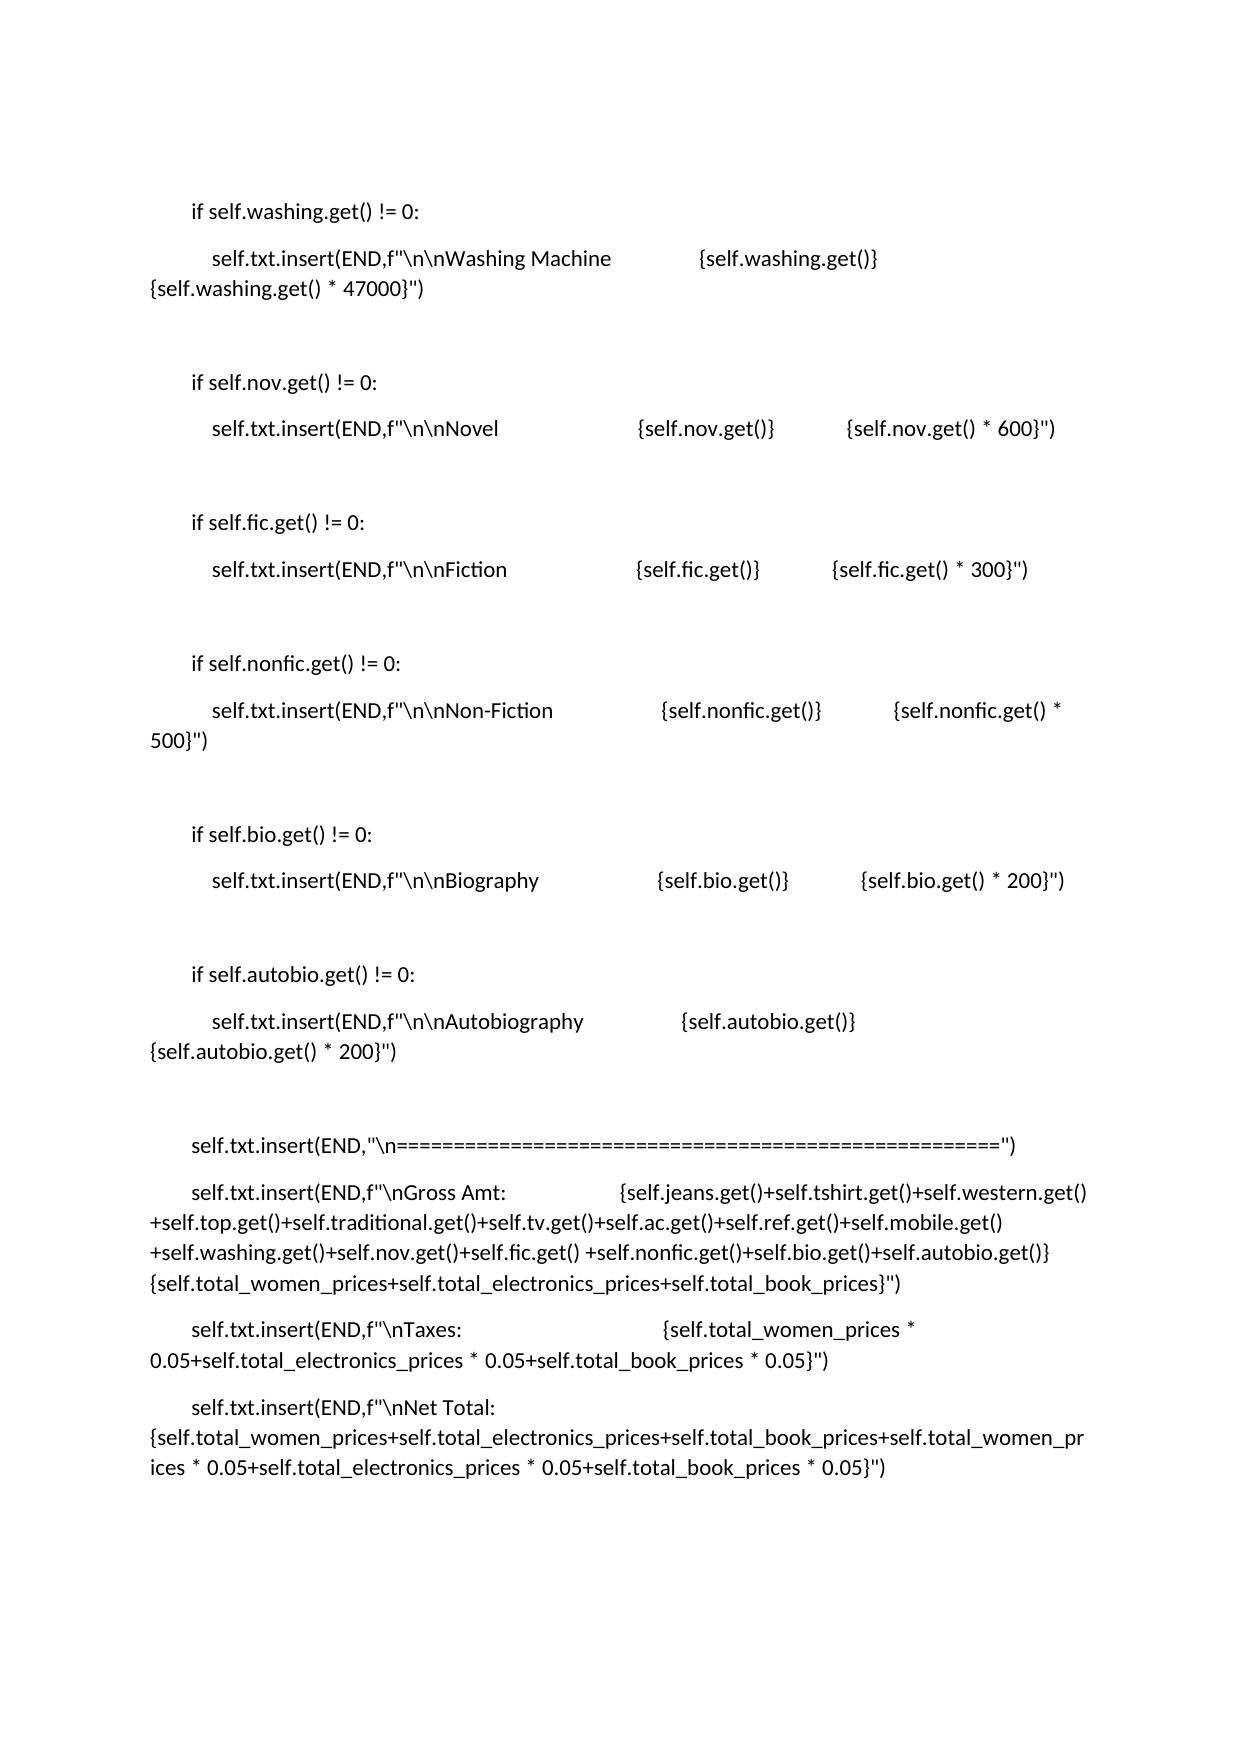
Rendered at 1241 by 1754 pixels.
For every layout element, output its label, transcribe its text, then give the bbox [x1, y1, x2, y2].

text if self.washing.get() != 0: [150, 197, 1090, 225]
text self.txt.insert(END,f"\n\nNovel {self.nov.get()} {self.nov.get() * 600}") [150, 414, 1090, 443]
text self.txt.insert(END,f"\n\nWashing Machine {self.washing.get()} {self.washing.get() * 47000}") [150, 244, 1090, 302]
text self.txt.insert(END,f"\n\nFiction {self.fic.get()} {self.fic.get() * 300}") [150, 555, 1090, 583]
text self.txt.insert(END,f"\nTaxes: {self.total_women_prices * 0.05+self.total_electronics_prices * 0.05+self.total_book_prices * 0.05}") [150, 1316, 1090, 1374]
text self.txt.insert(END,f"\nNet Total: {self.total_women_prices+self.total_electronics_prices+self.total_book_prices+self.total_women_prices * 0.05+self.total_electronics_prices * 0.05+self.total_book_prices * 0.05}") [150, 1393, 1090, 1481]
text self.txt.insert(END,"\n=====================================================") [150, 1131, 1090, 1159]
text self.txt.insert(END,f"\n\nBiography {self.bio.get()} {self.bio.get() * 200}") [150, 867, 1090, 895]
text if self.nonfic.get() != 0: [150, 649, 1090, 677]
text if self.nov.get() != 0: [150, 368, 1090, 396]
text if self.bio.get() != 0: [150, 820, 1090, 848]
text if self.autobio.get() != 0: [150, 960, 1090, 988]
text if self.fic.get() != 0: [150, 508, 1090, 536]
text self.txt.insert(END,f"\nGross Amt: {self.jeans.get()+self.tshirt.get()+self.western.get()+self.top.get()+self.traditional.get()+self.tv.get()+self.ac.get()+self.ref.get()+self.mobile.get()+self.washing.get()+self.nov.get()+self.fic.get() +self.nonfic.get()+self.bio.get()+self.autobio.get()} {self.total_women_prices+self.total_electronics_prices+self.total_book_prices}") [150, 1178, 1090, 1297]
text self.txt.insert(END,f"\n\nNon-Fiction {self.nonfic.get()} {self.nonfic.get() * 500}") [150, 696, 1090, 754]
text self.txt.insert(END,f"\n\nAutobiography {self.autobio.get()} {self.autobio.get() * 200}") [150, 1007, 1090, 1066]
